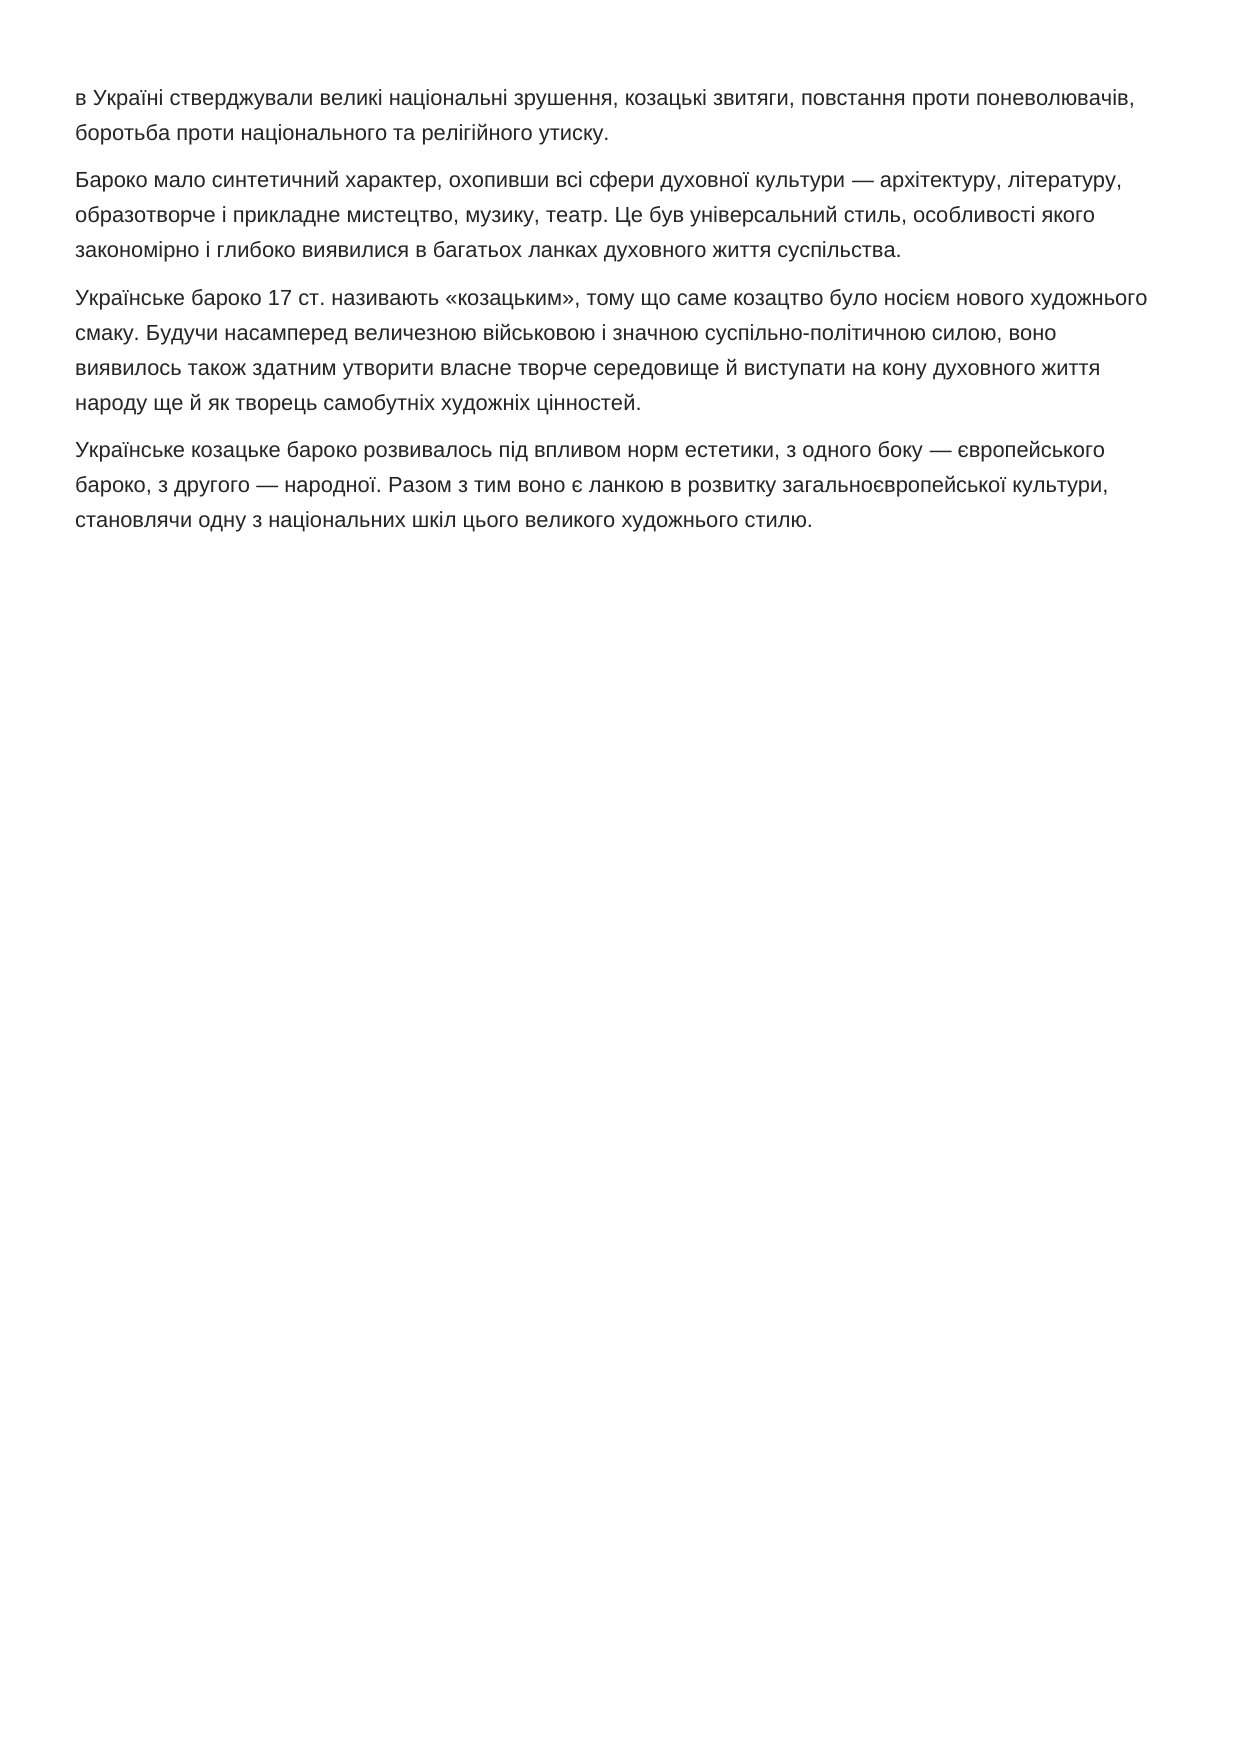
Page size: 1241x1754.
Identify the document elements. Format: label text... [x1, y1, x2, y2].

text Українське козацьке бароко розвивалось під впливом норм естетики, з одного боку — європейського бароко, з другого — народної. Разом з тим воно є ланкою в розвитку загальноєвропейської культури, становлячи одну з національних шкіл цього великого художнього стилю. [75, 427, 1165, 532]
text Українське бароко 17 ст. називають «козацьким», тому що саме козацтво було носієм нового художнього смаку. Будучи насамперед величезною військовою і значною суспільно-політичною силою, воно виявилось також здатним утворити власне творче середовище й виступати на кону духовного життя народу ще й як творець самобутніх художніх цінностей. [75, 275, 1165, 415]
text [75, 75, 1165, 145]
text Бароко мало синтетичний характер, охопивши всі сфери духовної культури — архітектуру, літературу, образотворче і прикладне мистецтво, музику, театр. Це був універсальний стиль, особливості якого закономірно і глибоко виявилися в багатьох ланках духовного життя суспільства. [75, 157, 1165, 262]
